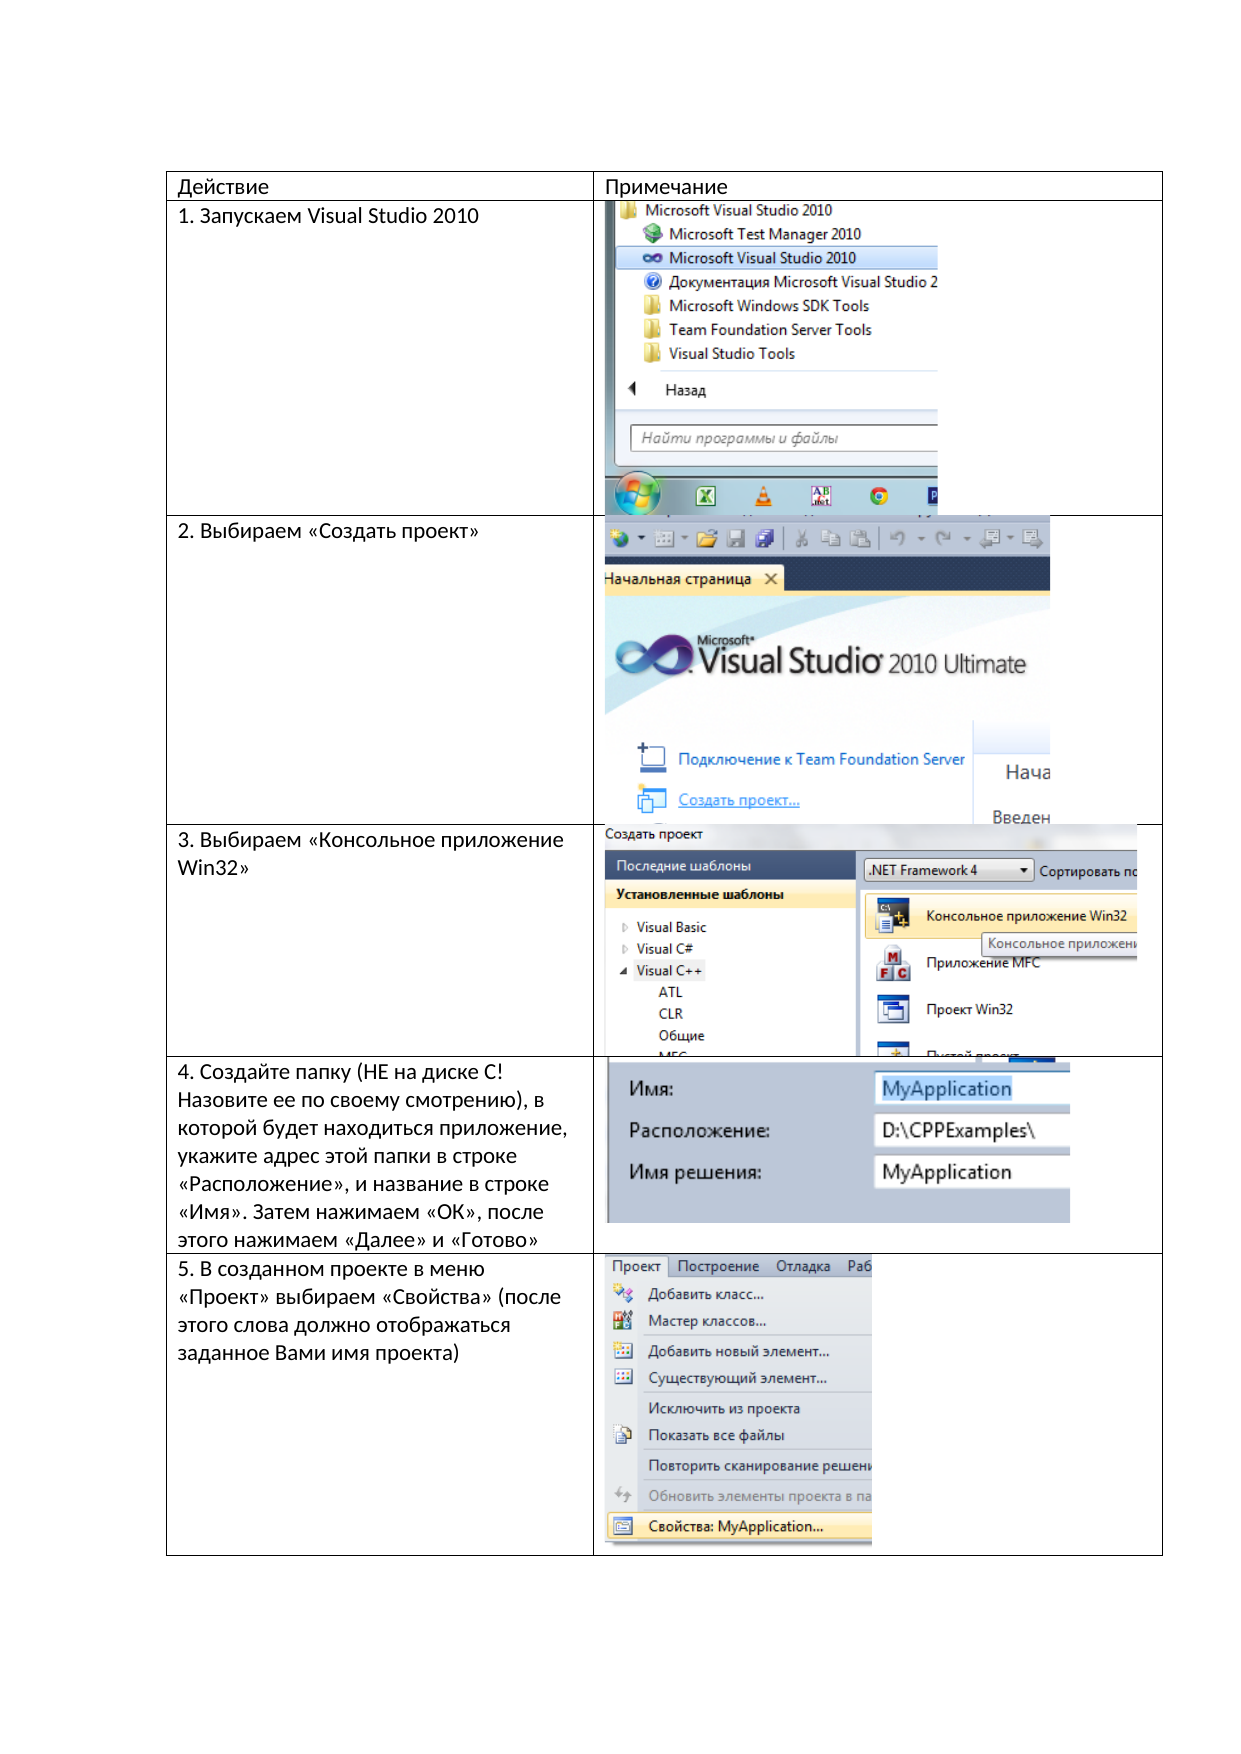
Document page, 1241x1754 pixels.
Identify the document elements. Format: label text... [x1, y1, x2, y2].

picture [604, 1057, 1071, 1223]
table_cell [1138, 825, 1162, 1056]
table_cell 1. Запускаем Visual Studio 2010 [167, 201, 593, 515]
table_cell 4. Создайте папку (НЕ на диске С! Назовите ее по своему смотрению), в которой будет находиться приложение, укажите адрес этой папки в строке «Расположение», и название в строке «Имя». Затем нажимаем «ОК», после этого нажимаем «Далее» и «Готово» [167, 1057, 593, 1253]
table_cell [594, 1254, 604, 1555]
table_cell [938, 201, 1162, 515]
table_cell 3. Выбираем «Консольное приложение Win32» [167, 825, 593, 1056]
table_header Примечание [594, 172, 1162, 200]
table_cell 5. В созданном проекте в меню «Проект» выбираем «Свойства» (после этого слова должно отображаться заданное Вами имя проекта) [167, 1254, 593, 1555]
table_cell [594, 516, 604, 824]
table_cell [872, 1254, 1162, 1555]
table_cell 2. Выбираем «Создать проект» [167, 516, 593, 824]
table_cell [594, 201, 604, 515]
table_cell [594, 1057, 1162, 1253]
table_cell [1051, 516, 1162, 824]
picture [604, 1254, 872, 1555]
picture [604, 201, 1138, 1056]
table_header Действие [167, 172, 593, 200]
table_cell [594, 825, 604, 1056]
